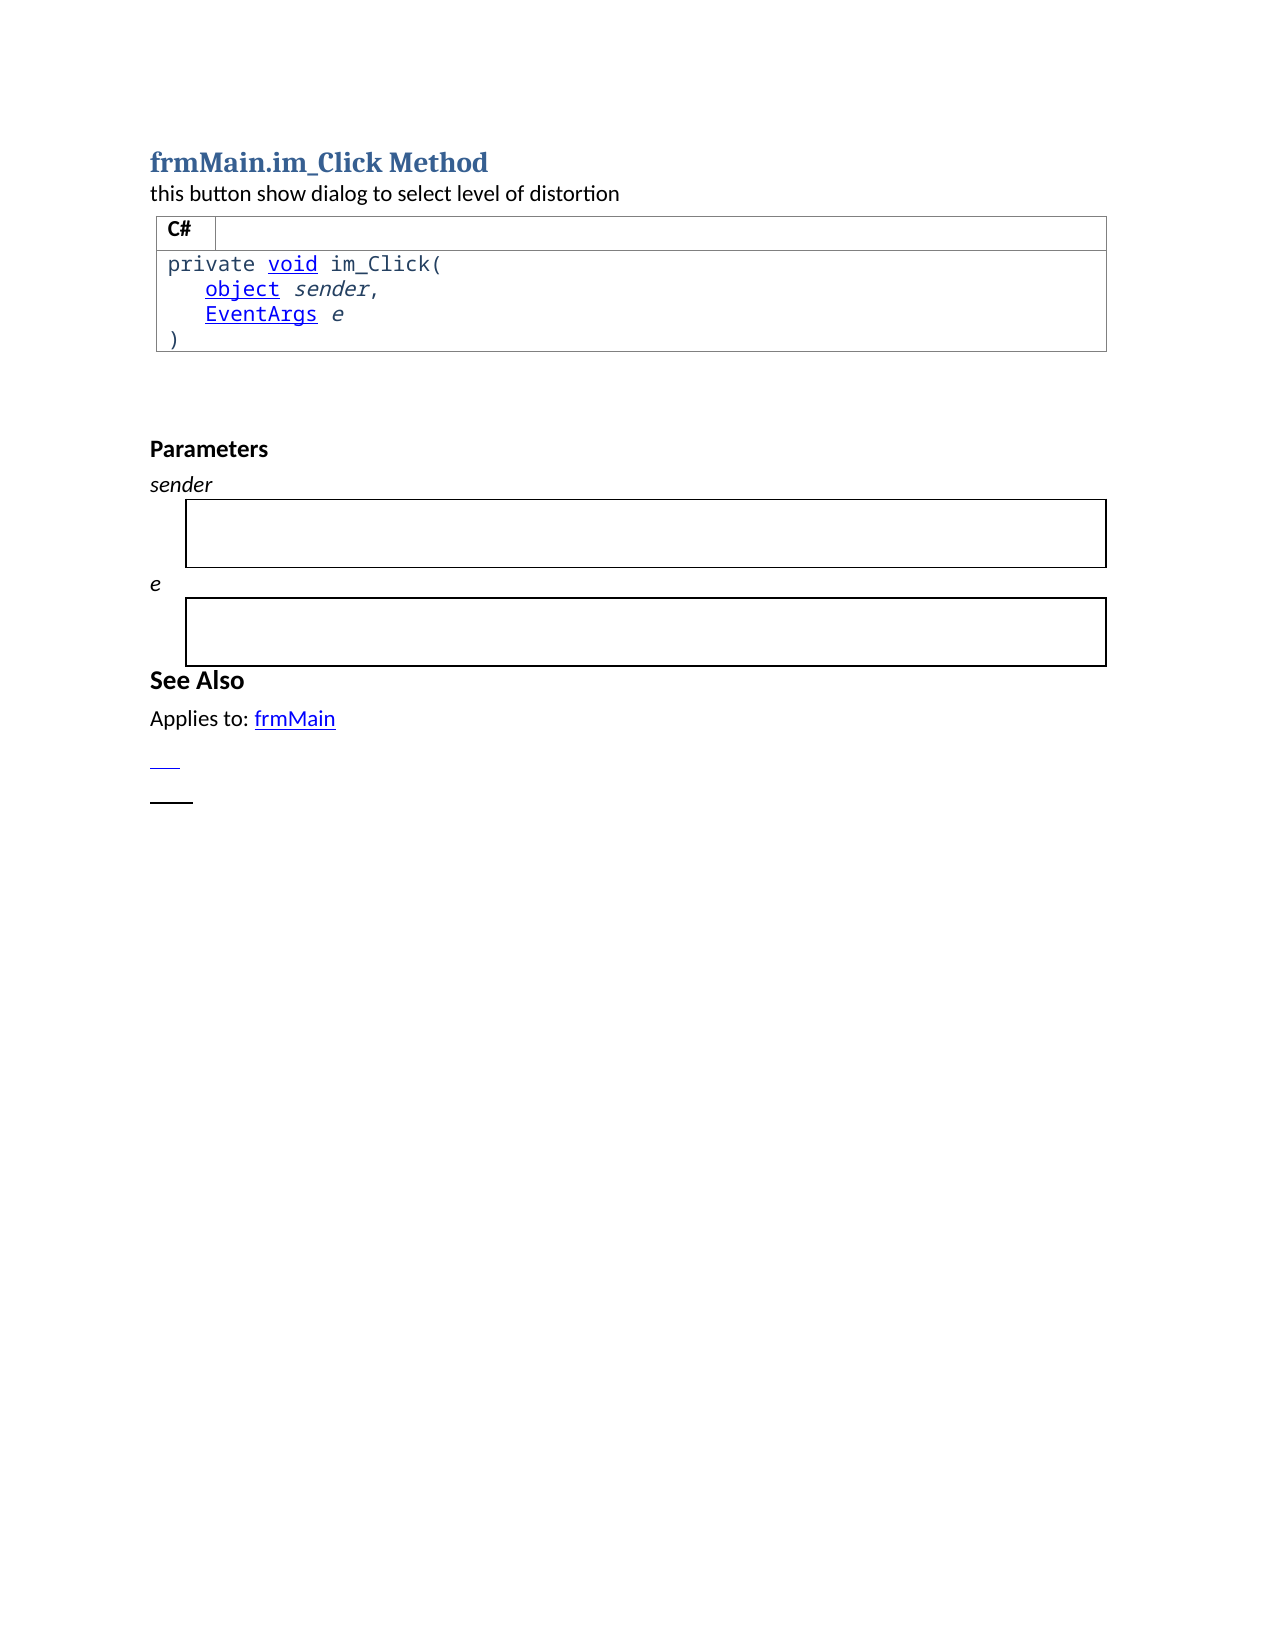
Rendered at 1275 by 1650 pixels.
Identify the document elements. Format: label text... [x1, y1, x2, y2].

table_cell private void im_Click( object sender, EventArgs e ) [157, 251, 1106, 351]
text sender [150, 470, 1125, 498]
text this button show dialog to select level of distortion [150, 179, 1125, 207]
text Parameters [150, 435, 1125, 463]
text Applies to: frmMain [150, 704, 1125, 733]
table_header C# [157, 217, 215, 250]
text See Also [150, 667, 1125, 696]
text frmMain.im_Click Method [150, 150, 1125, 179]
table_header [216, 217, 1106, 250]
table_header [187, 599, 1105, 665]
table_header [187, 500, 1105, 567]
text e [150, 568, 1125, 597]
